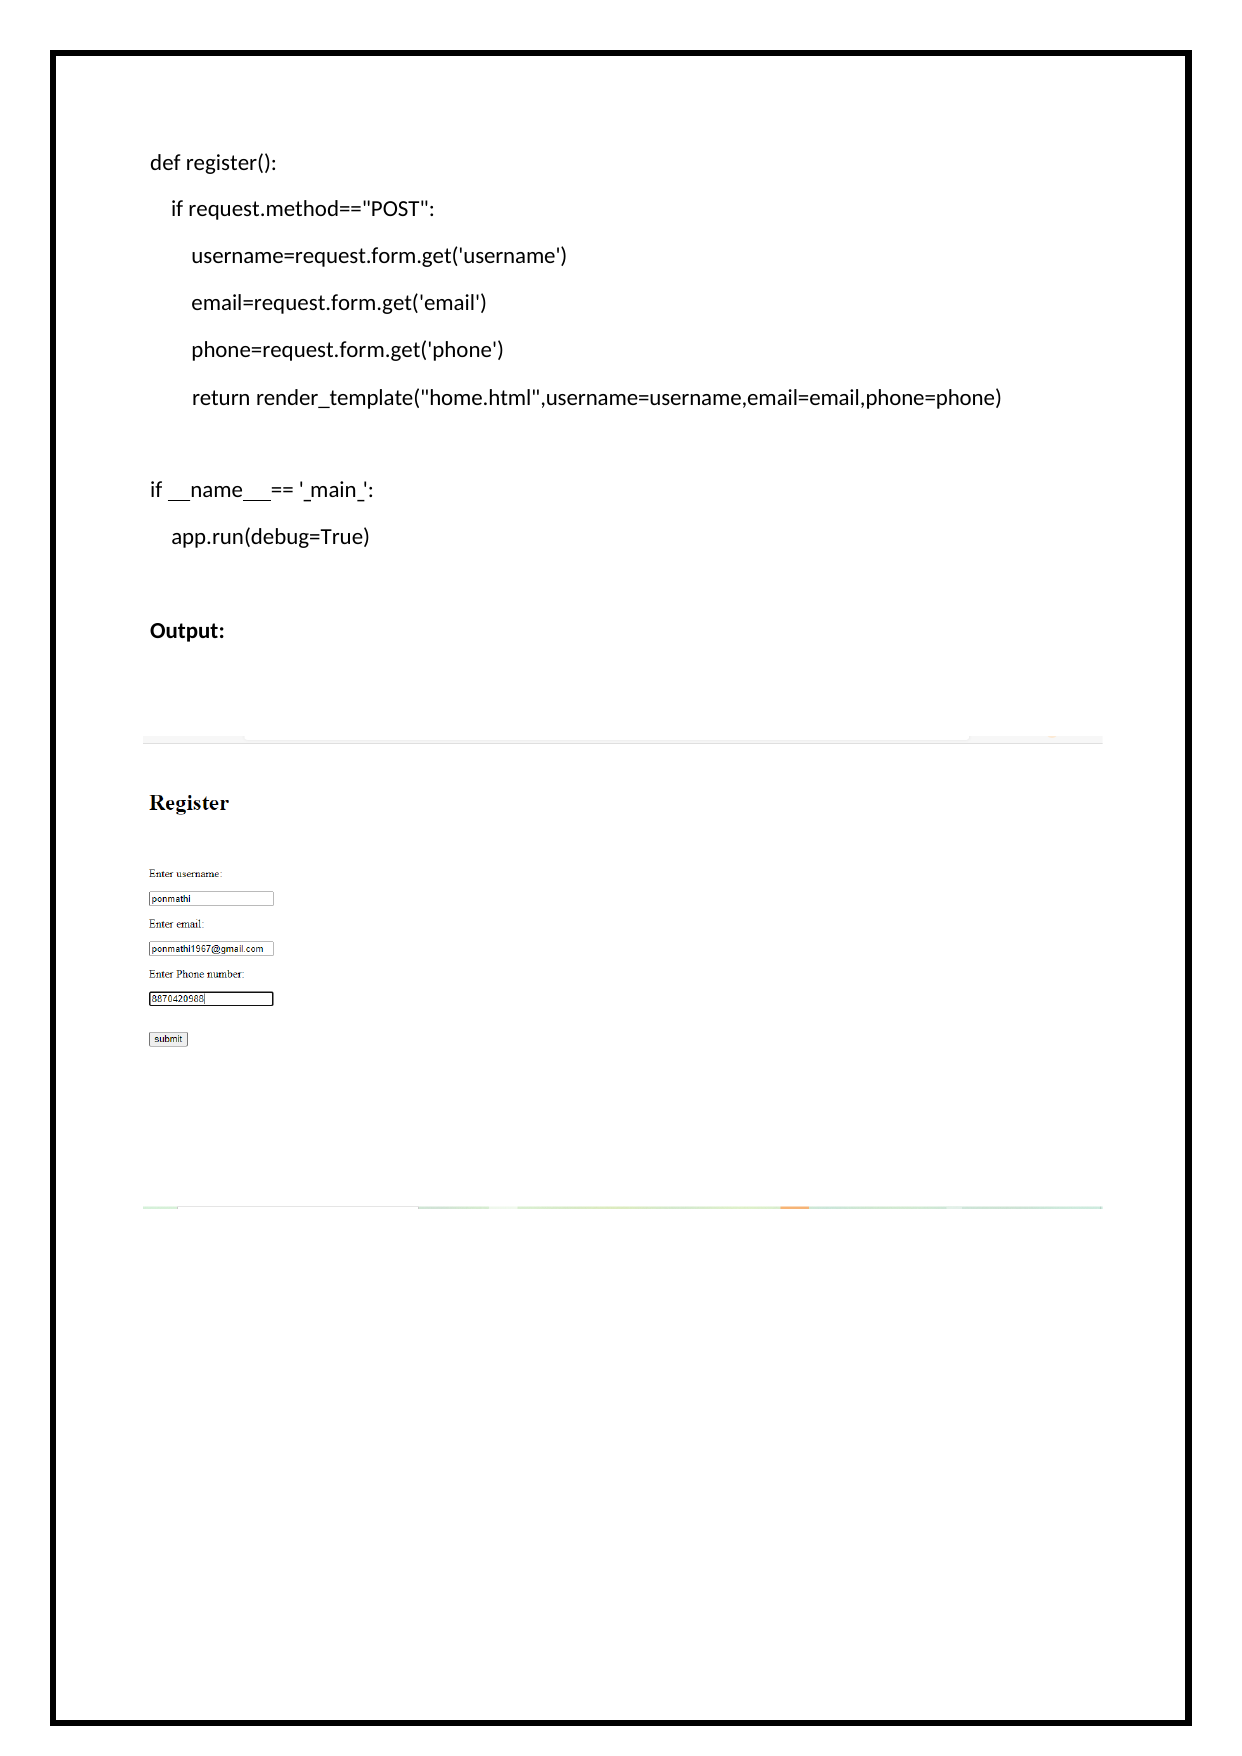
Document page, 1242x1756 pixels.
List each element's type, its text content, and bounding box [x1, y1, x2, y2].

text if name == ' main ': app.run(debug=True) [150, 476, 376, 550]
picture [143, 736, 1103, 1209]
subtitle Output: [150, 616, 1119, 644]
text return render_template("home.html",username=username,email=email,phone=phone) [192, 383, 1119, 411]
text def register(): [150, 148, 1119, 176]
text if request.method=="POST": username=request.form.get('username') email=request.form.get('email') phone=request.form.get('phone') [171, 194, 569, 363]
